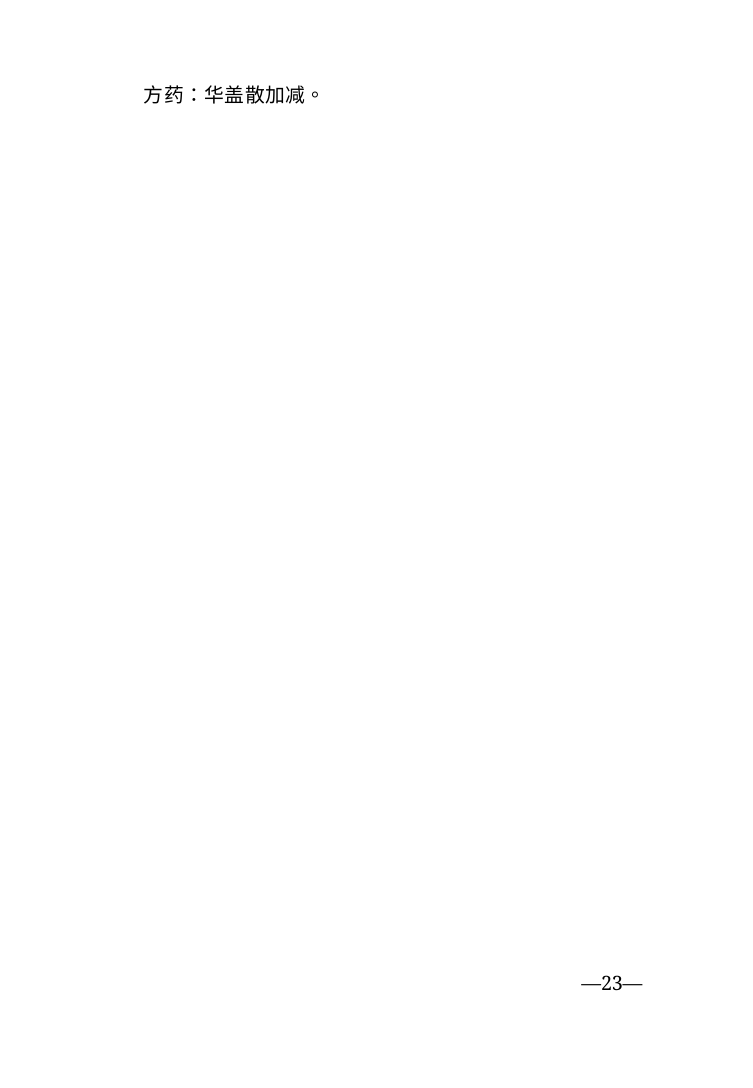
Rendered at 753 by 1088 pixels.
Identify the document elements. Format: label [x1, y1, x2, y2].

text [144, 81, 411, 108]
